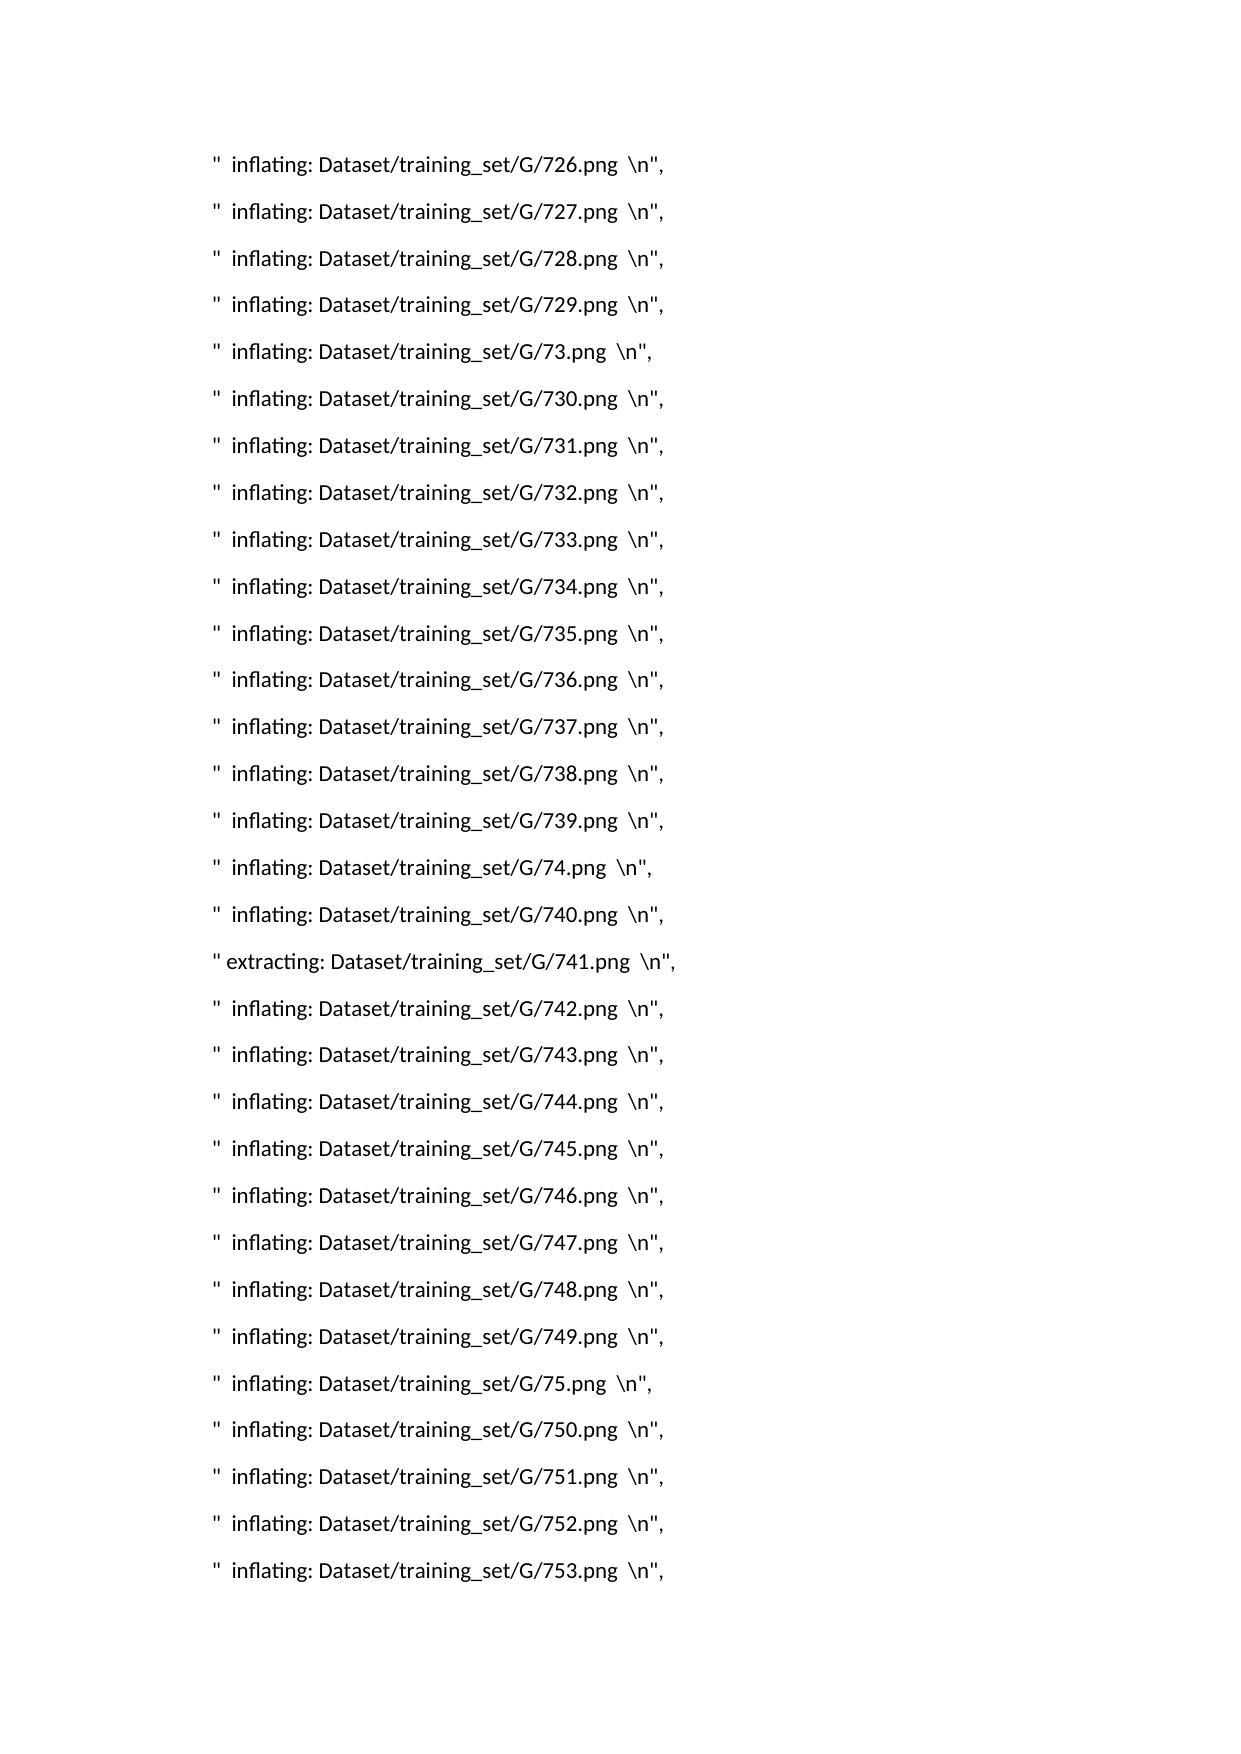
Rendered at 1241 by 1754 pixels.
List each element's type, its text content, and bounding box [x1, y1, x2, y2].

text " inflating: Dataset/training_set/G/752.png \n", [150, 1509, 1090, 1537]
text " inflating: Dataset/training_set/G/749.png \n", [150, 1322, 1090, 1350]
text " inflating: Dataset/training_set/G/74.png \n", [150, 853, 1090, 881]
text " inflating: Dataset/training_set/G/740.png \n", [150, 900, 1090, 928]
text " inflating: Dataset/training_set/G/729.png \n", [150, 291, 1090, 319]
text " inflating: Dataset/training_set/G/744.png \n", [150, 1087, 1090, 1116]
text " inflating: Dataset/training_set/G/731.png \n", [150, 431, 1090, 459]
text " inflating: Dataset/training_set/G/75.png \n", [150, 1369, 1090, 1397]
text " inflating: Dataset/training_set/G/742.png \n", [150, 994, 1090, 1022]
text " inflating: Dataset/training_set/G/739.png \n", [150, 806, 1090, 834]
text " inflating: Dataset/training_set/G/745.png \n", [150, 1134, 1090, 1162]
text " inflating: Dataset/training_set/G/750.png \n", [150, 1416, 1090, 1444]
text " inflating: Dataset/training_set/G/746.png \n", [150, 1181, 1090, 1209]
text " inflating: Dataset/training_set/G/735.png \n", [150, 619, 1090, 647]
text " inflating: Dataset/training_set/G/753.png \n", [150, 1556, 1090, 1584]
text " inflating: Dataset/training_set/G/747.png \n", [150, 1228, 1090, 1256]
text " inflating: Dataset/training_set/G/732.png \n", [150, 478, 1090, 506]
text " inflating: Dataset/training_set/G/727.png \n", [150, 197, 1090, 225]
text " inflating: Dataset/training_set/G/743.png \n", [150, 1041, 1090, 1069]
text " inflating: Dataset/training_set/G/730.png \n", [150, 384, 1090, 412]
text " extracting: Dataset/training_set/G/741.png \n", [150, 947, 1090, 975]
text " inflating: Dataset/training_set/G/751.png \n", [150, 1462, 1090, 1491]
text " inflating: Dataset/training_set/G/738.png \n", [150, 759, 1090, 787]
text " inflating: Dataset/training_set/G/73.png \n", [150, 337, 1090, 366]
text " inflating: Dataset/training_set/G/737.png \n", [150, 712, 1090, 741]
text " inflating: Dataset/training_set/G/733.png \n", [150, 525, 1090, 553]
text " inflating: Dataset/training_set/G/736.png \n", [150, 666, 1090, 694]
text " inflating: Dataset/training_set/G/748.png \n", [150, 1275, 1090, 1303]
text " inflating: Dataset/training_set/G/726.png \n", [150, 150, 1090, 178]
text " inflating: Dataset/training_set/G/728.png \n", [150, 244, 1090, 272]
text " inflating: Dataset/training_set/G/734.png \n", [150, 572, 1090, 600]
